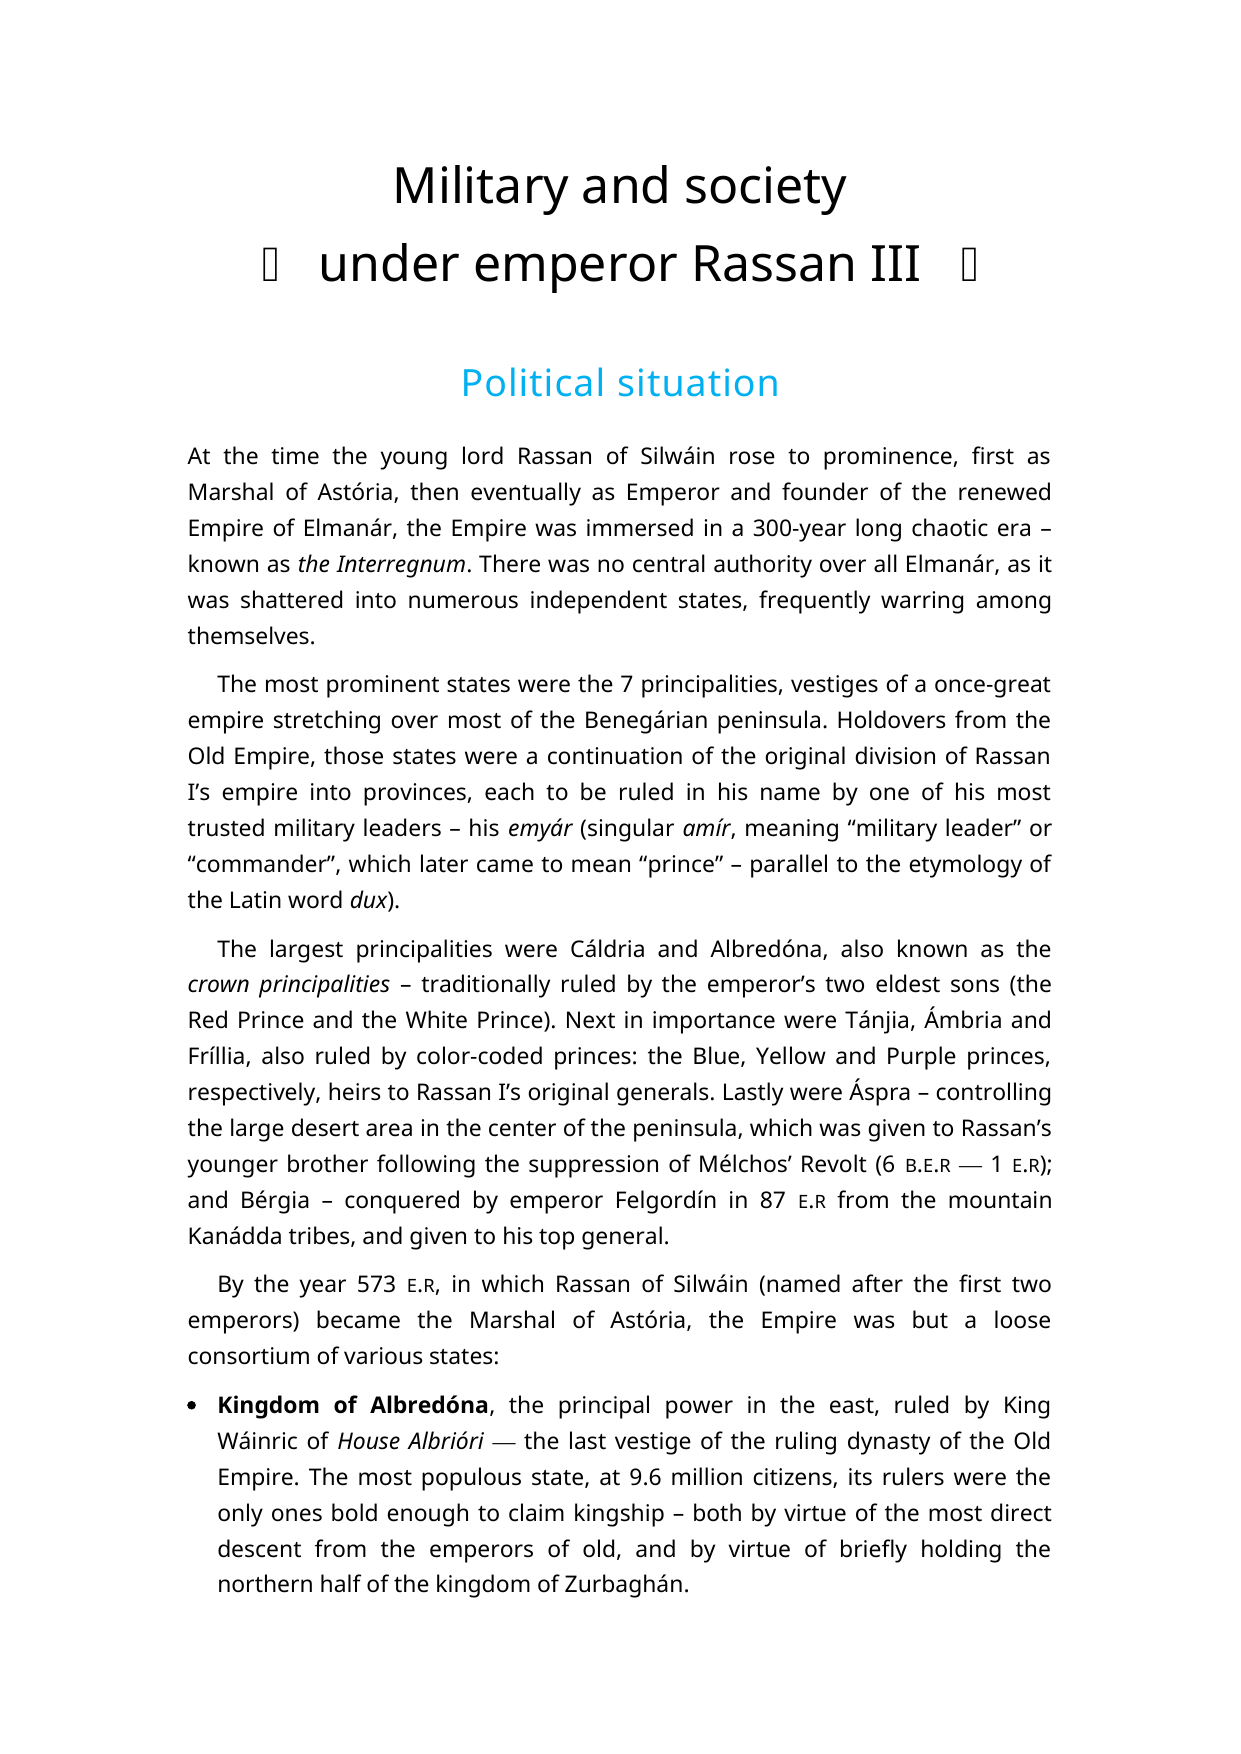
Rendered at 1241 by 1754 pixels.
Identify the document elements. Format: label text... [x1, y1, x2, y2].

text The largest principalities were Cáldria and Albredóna, also known as the crown principalities – traditionally ruled by the emperor’s two eldest sons (the Red Prince and the White Prince). Next in importance were Tánjia, Ámbria and Fríllia, also ruled by color-coded princes: the Blue, Yellow and Purple princes, respectively, heirs to Rassan I’s original generals. Lastly were Áspra – controlling the large desert area in the center of the peninsula, which was given to Rassan’s younger brother following the suppression of Mélchos’ Revolt (6 b.e.r ― 1 e.r); and Bérgia – conquered by emperor Felgordín in 87 e.r from the mountain Kanádda tribes, and given to his top general. [187, 932, 1053, 1251]
text Military and society [187, 150, 1053, 218]
text At the time the young lord Rassan of Silwáin rose to prominence, first as Marshal of Astória, then eventually as Emperor and founder of the renewed Empire of Elmanár, the Empire was immersed in a 300-year long chaotic era – known as the Interregnum. There was no central authority over all Elmanár, as it was shattered into numerous independent states, frequently warring among themselves. [187, 440, 1053, 651]
text The most prominent states were the 7 principalities, vestiges of a once-great empire stretching over most of the Benegárian peninsula. Holdovers from the Old Empire, those states were a continuation of the original division of Rassan I’s empire into provinces, each to be ruled in his name by one of his most trusted military leaders – his emyár (singular amír, meaning “military leader” or “commander”, which later came to mean “prince” – parallel to the etymology of the Latin word dux). [187, 668, 1053, 915]
list Kingdom of Albredóna, the principal power in the east, ruled by King Wáinric of House Albrióri ― the last vestige of the ruling dynasty of the Old Empire. The most populous state, at 9.6 million citizens, its rulers were the only ones bold enough to claim kingship – both by virtue of the most direct descent from the emperors of old, and by virtue of briefly holding the northern half of the kingdom of Zurbaghán. [187, 1389, 1053, 1600]
text Political situation [187, 357, 1053, 408]
text under emperor Rassan III [187, 228, 1053, 296]
text By the year 573 e.r, in which Rassan of Silwáin (named after the first two emperors) became the Marshal of Astória, the Empire was but a loose consortium of various states: [187, 1268, 1053, 1372]
